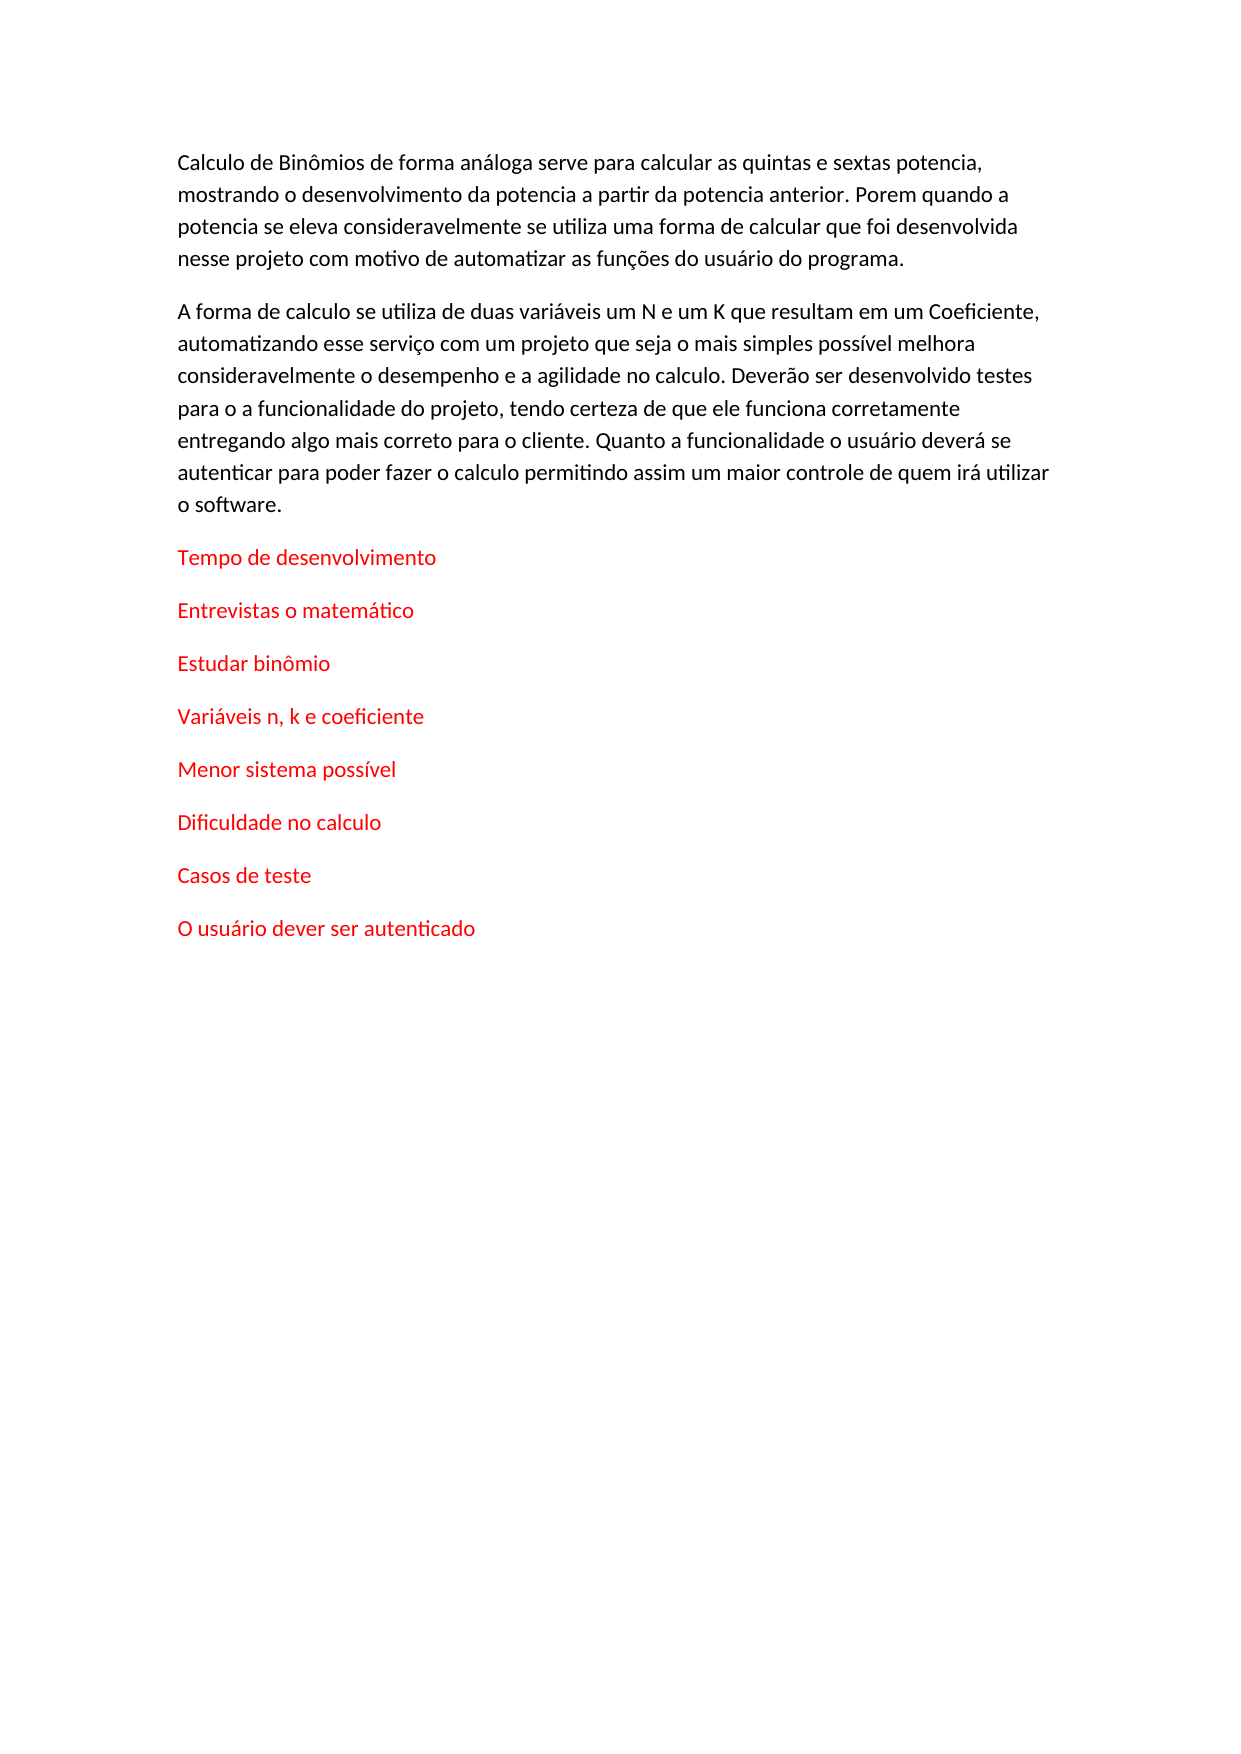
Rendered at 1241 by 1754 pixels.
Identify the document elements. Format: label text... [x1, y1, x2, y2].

text O usuário dever ser autenticado [177, 914, 1063, 942]
text Estudar binômio [177, 649, 1063, 677]
text Calculo de Binômios de forma análoga serve para calcular as quintas e sextas potencia, mostrando o desenvolvimento da potencia a partir da potencia anterior. Porem quando a potencia se eleva consideravelmente se utiliza uma forma de calcular que foi desenvolvida nesse projeto com motivo de automatizar as funções do usuário do programa. [177, 148, 1063, 272]
text Entrevistas o matemático [177, 596, 1063, 624]
text Menor sistema possível [177, 755, 1063, 783]
text Tempo de desenvolvimento [177, 543, 1063, 571]
text A forma de calculo se utiliza de duas variáveis um N e um K que resultam em um Coeficiente, automatizando esse serviço com um projeto que seja o mais simples possível melhora consideravelmente o desempenho e a agilidade no calculo. Deverão ser desenvolvido testes para o a funcionalidade do projeto, tendo certeza de que ele funciona corretamente entregando algo mais correto para o cliente. Quanto a funcionalidade o usuário deverá se autenticar para poder fazer o calculo permitindo assim um maior controle de quem irá utilizar o software. [177, 297, 1063, 518]
text Casos de teste [177, 861, 1063, 889]
text Variáveis n, k e coeficiente [177, 702, 1063, 730]
text Dificuldade no calculo [177, 808, 1063, 836]
